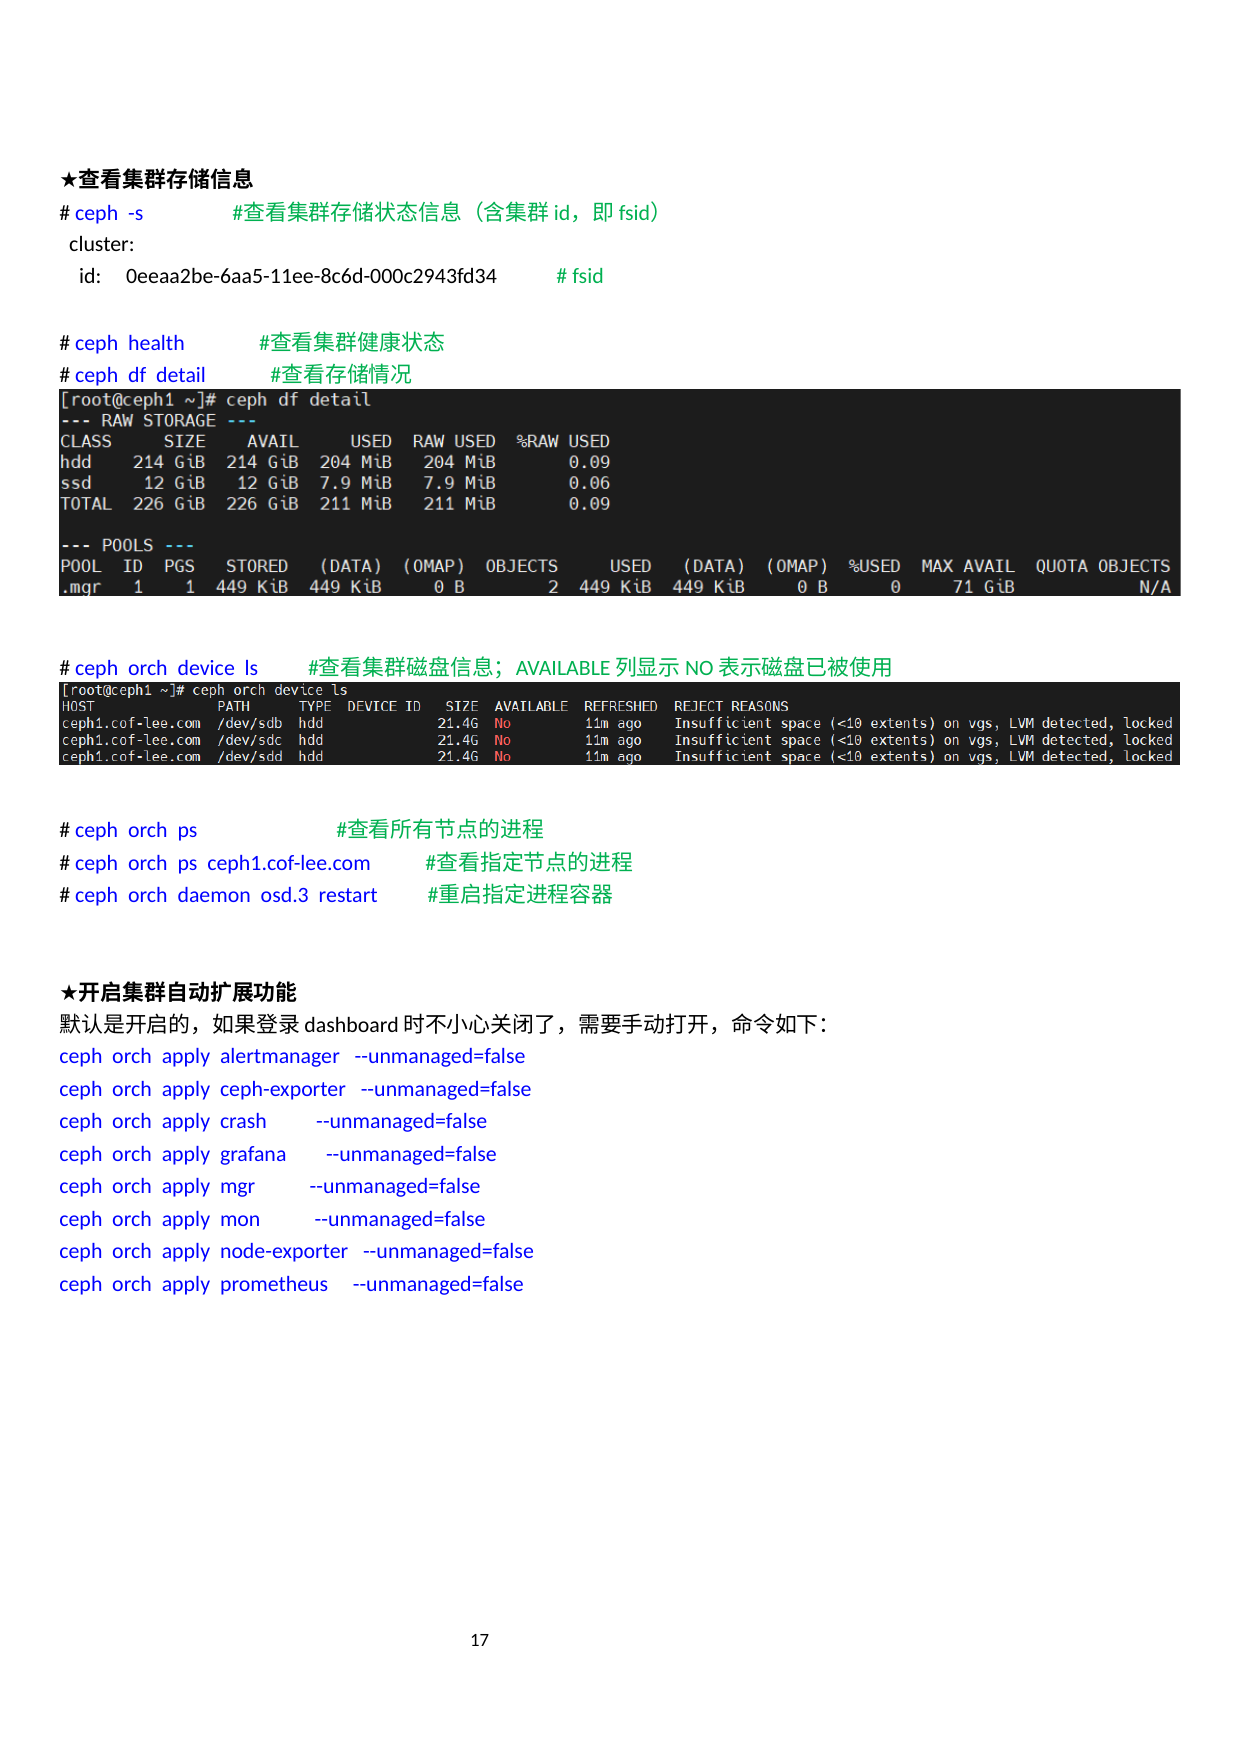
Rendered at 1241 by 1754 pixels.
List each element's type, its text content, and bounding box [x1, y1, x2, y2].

text ceph orch apply mgr --unmanaged=false [59, 1169, 1181, 1202]
text id: 0eeaa2be-6aa5-11ee-8c6d-000c2943fd34 # fsid [59, 259, 1181, 292]
text # ceph -s #查看集群存储状态信息（含集群id，即fsid） [59, 194, 1181, 227]
text ceph orch apply ceph-exporter --unmanaged=false [59, 1072, 1181, 1104]
text ★查看集群存储信息 [59, 162, 1181, 194]
text cluster: [59, 227, 1181, 259]
text # ceph orch daemon osd.3 restart #重启指定进程容器 [59, 877, 1181, 909]
text # ceph orch device ls #查看集群磁盘信息；AVAILABLE列显示NO表示磁盘已被使用 [59, 649, 1181, 682]
text # ceph orch ps ceph1.cof-lee.com #查看指定节点的进程 [59, 844, 1181, 877]
picture [59, 682, 1180, 765]
text ceph orch apply mon --unmanaged=false [59, 1202, 1181, 1234]
text ceph orch apply prometheus --unmanaged=false [59, 1267, 1181, 1299]
text ceph orch apply node-exporter --unmanaged=false [59, 1234, 1181, 1267]
text # ceph health #查看集群健康状态 [59, 324, 1181, 357]
text ceph orch apply alertmanager --unmanaged=false [59, 1039, 1181, 1072]
text ★开启集群自动扩展功能 [59, 974, 1181, 1007]
text # ceph orch ps #查看所有节点的进程 [59, 812, 1181, 844]
text ceph orch apply crash --unmanaged=false [59, 1104, 1181, 1137]
text ceph orch apply grafana --unmanaged=false [59, 1137, 1181, 1169]
text # ceph df detail #查看存储情况 [59, 357, 1181, 389]
text 默认是开启的，如果登录dashboard时不小心关闭了，需要手动打开，命令如下： [59, 1007, 1181, 1039]
picture [59, 389, 1181, 596]
